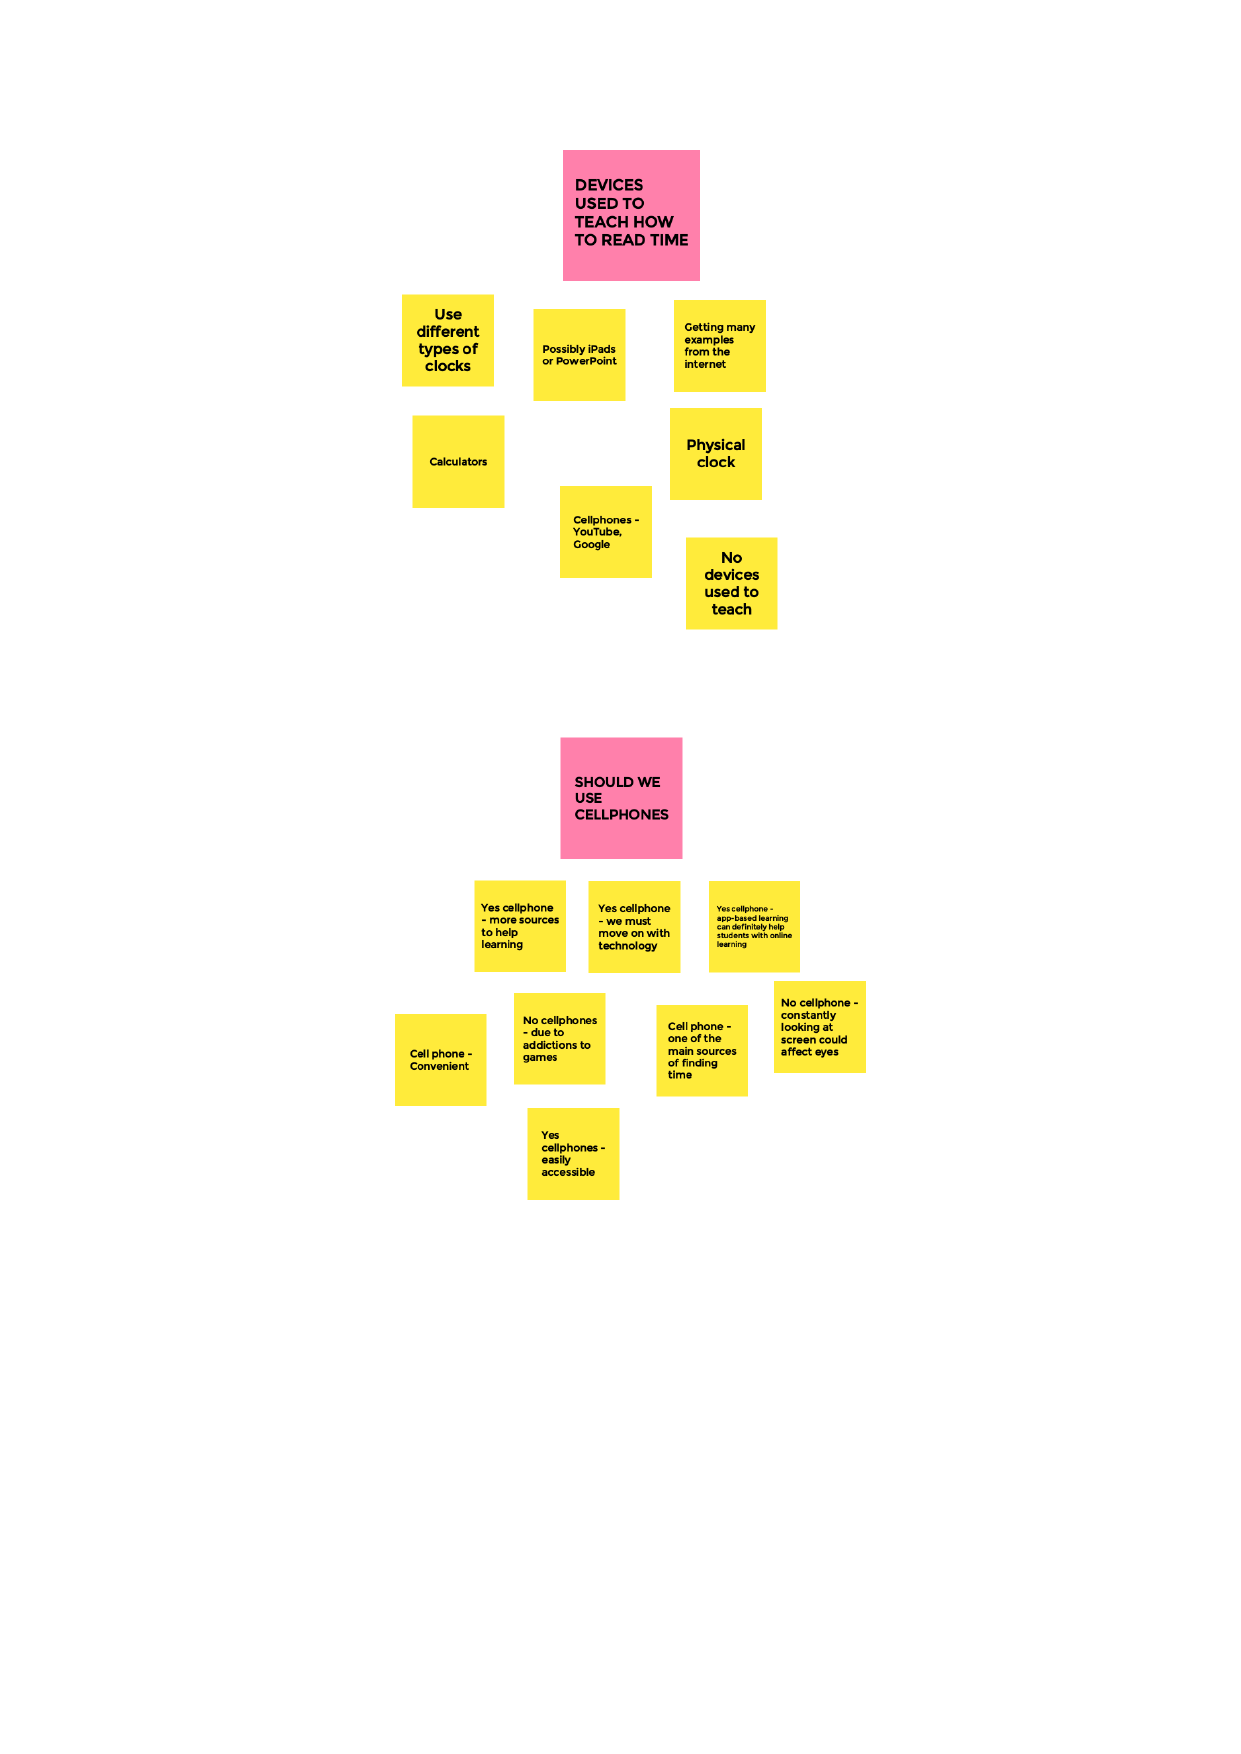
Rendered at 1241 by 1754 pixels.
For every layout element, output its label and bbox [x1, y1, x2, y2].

picture [150, 692, 1091, 1222]
picture [150, 150, 1091, 679]
